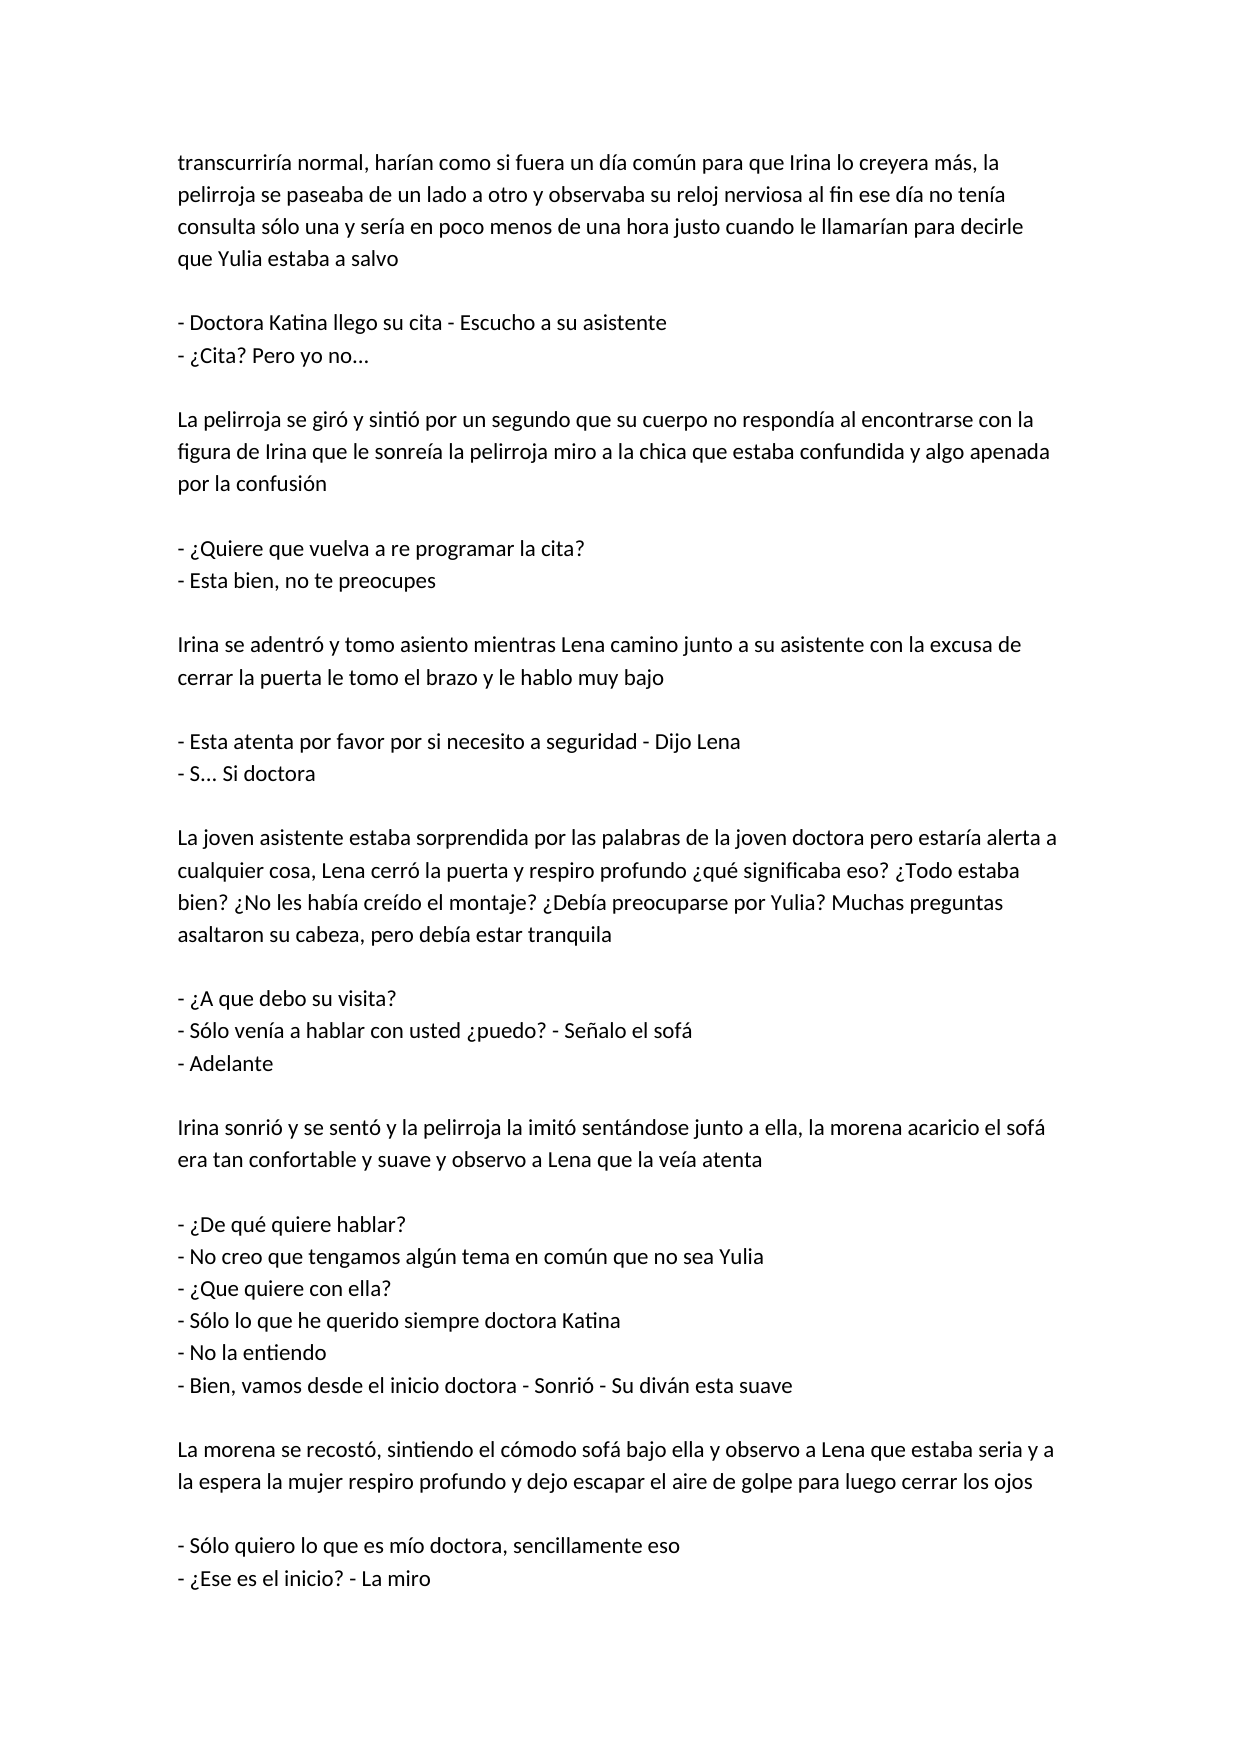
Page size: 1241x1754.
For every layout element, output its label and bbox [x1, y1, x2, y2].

text [177, 148, 1063, 1592]
